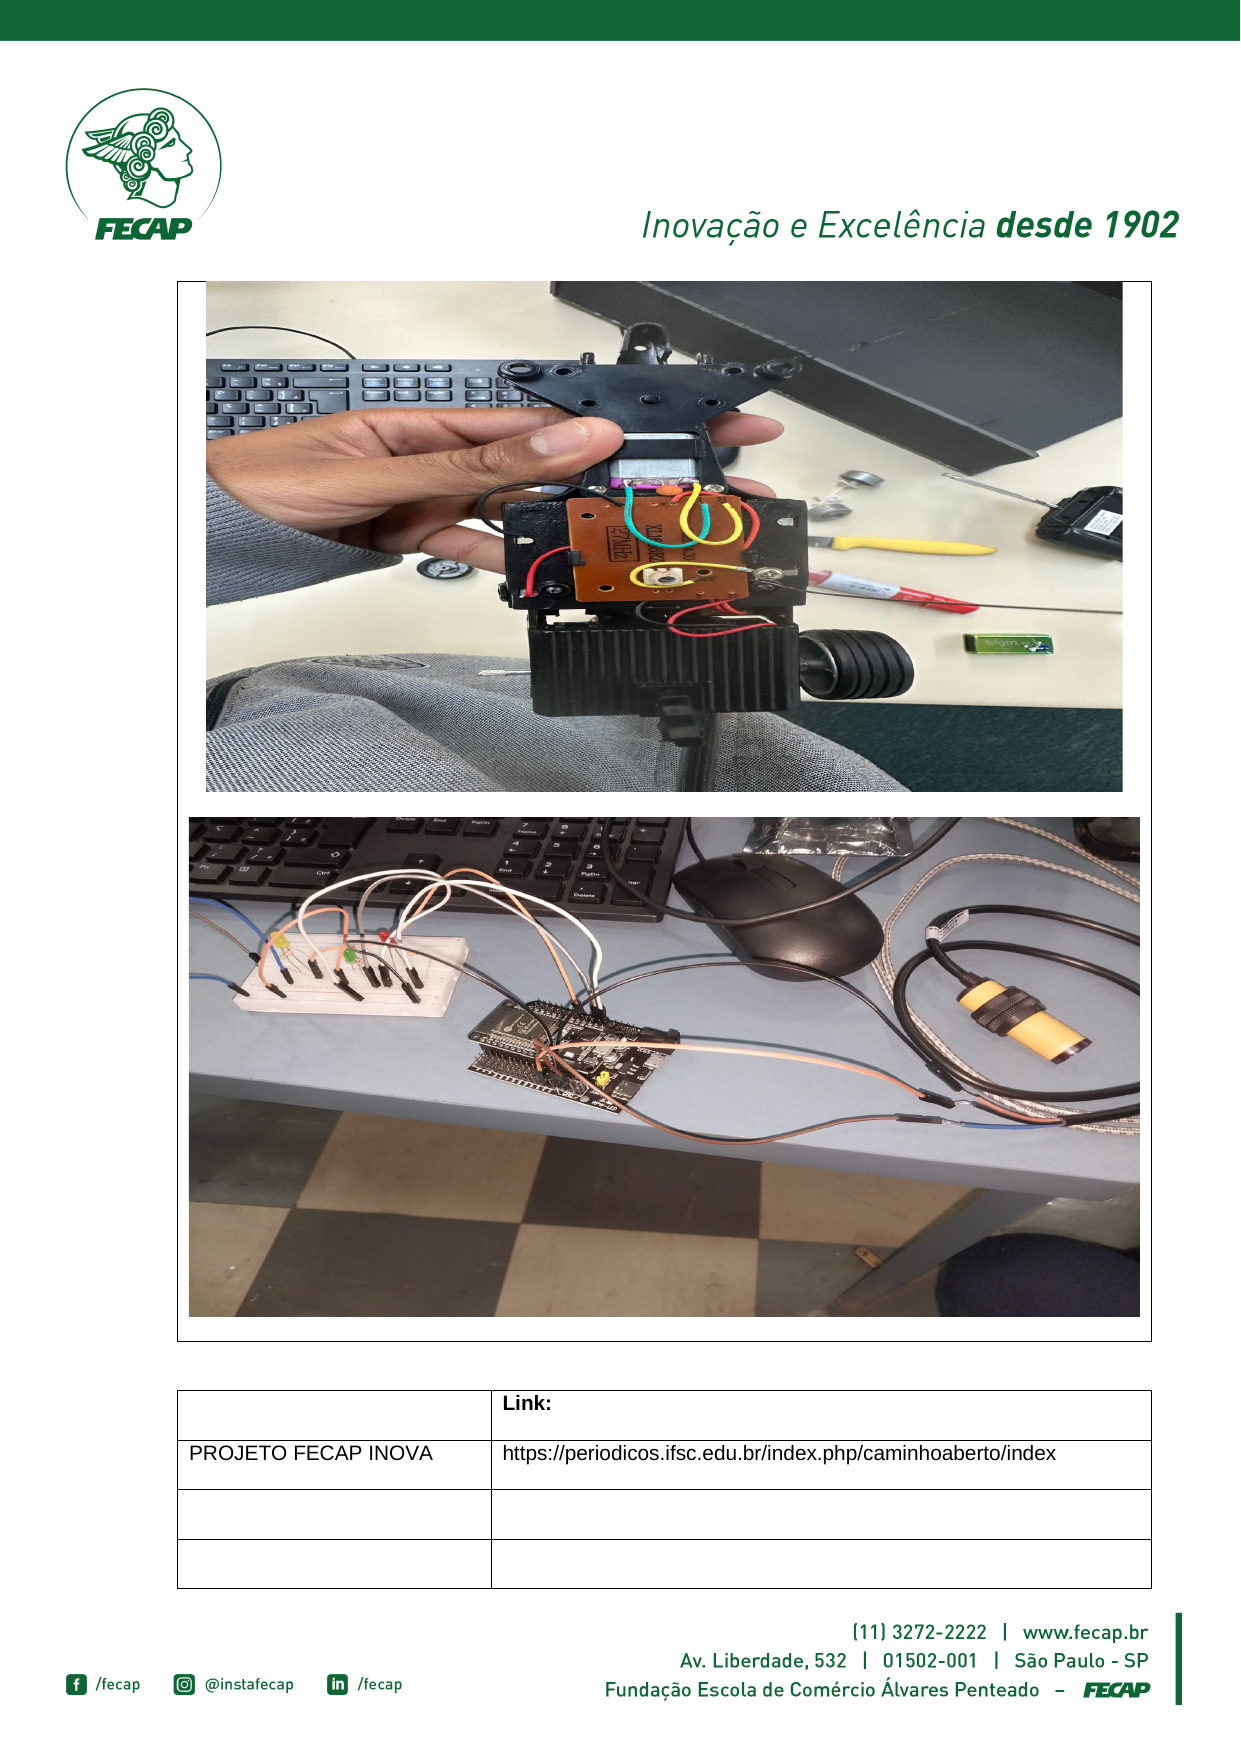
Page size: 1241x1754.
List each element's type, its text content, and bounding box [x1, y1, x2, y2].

picture [0, 0, 1241, 1754]
table_cell [492, 1490, 1151, 1539]
table_header [178, 282, 1151, 1341]
table_cell PROJETO FECAP INOVA [178, 1441, 491, 1489]
table_cell [178, 1540, 491, 1588]
table_cell [492, 1540, 1151, 1588]
table_cell https://periodicos.ifsc.edu.br/index.php/caminhoaberto/index [492, 1441, 1151, 1489]
table_header Link: [492, 1391, 1151, 1440]
table_header [178, 1391, 491, 1440]
table_cell [178, 1490, 491, 1539]
